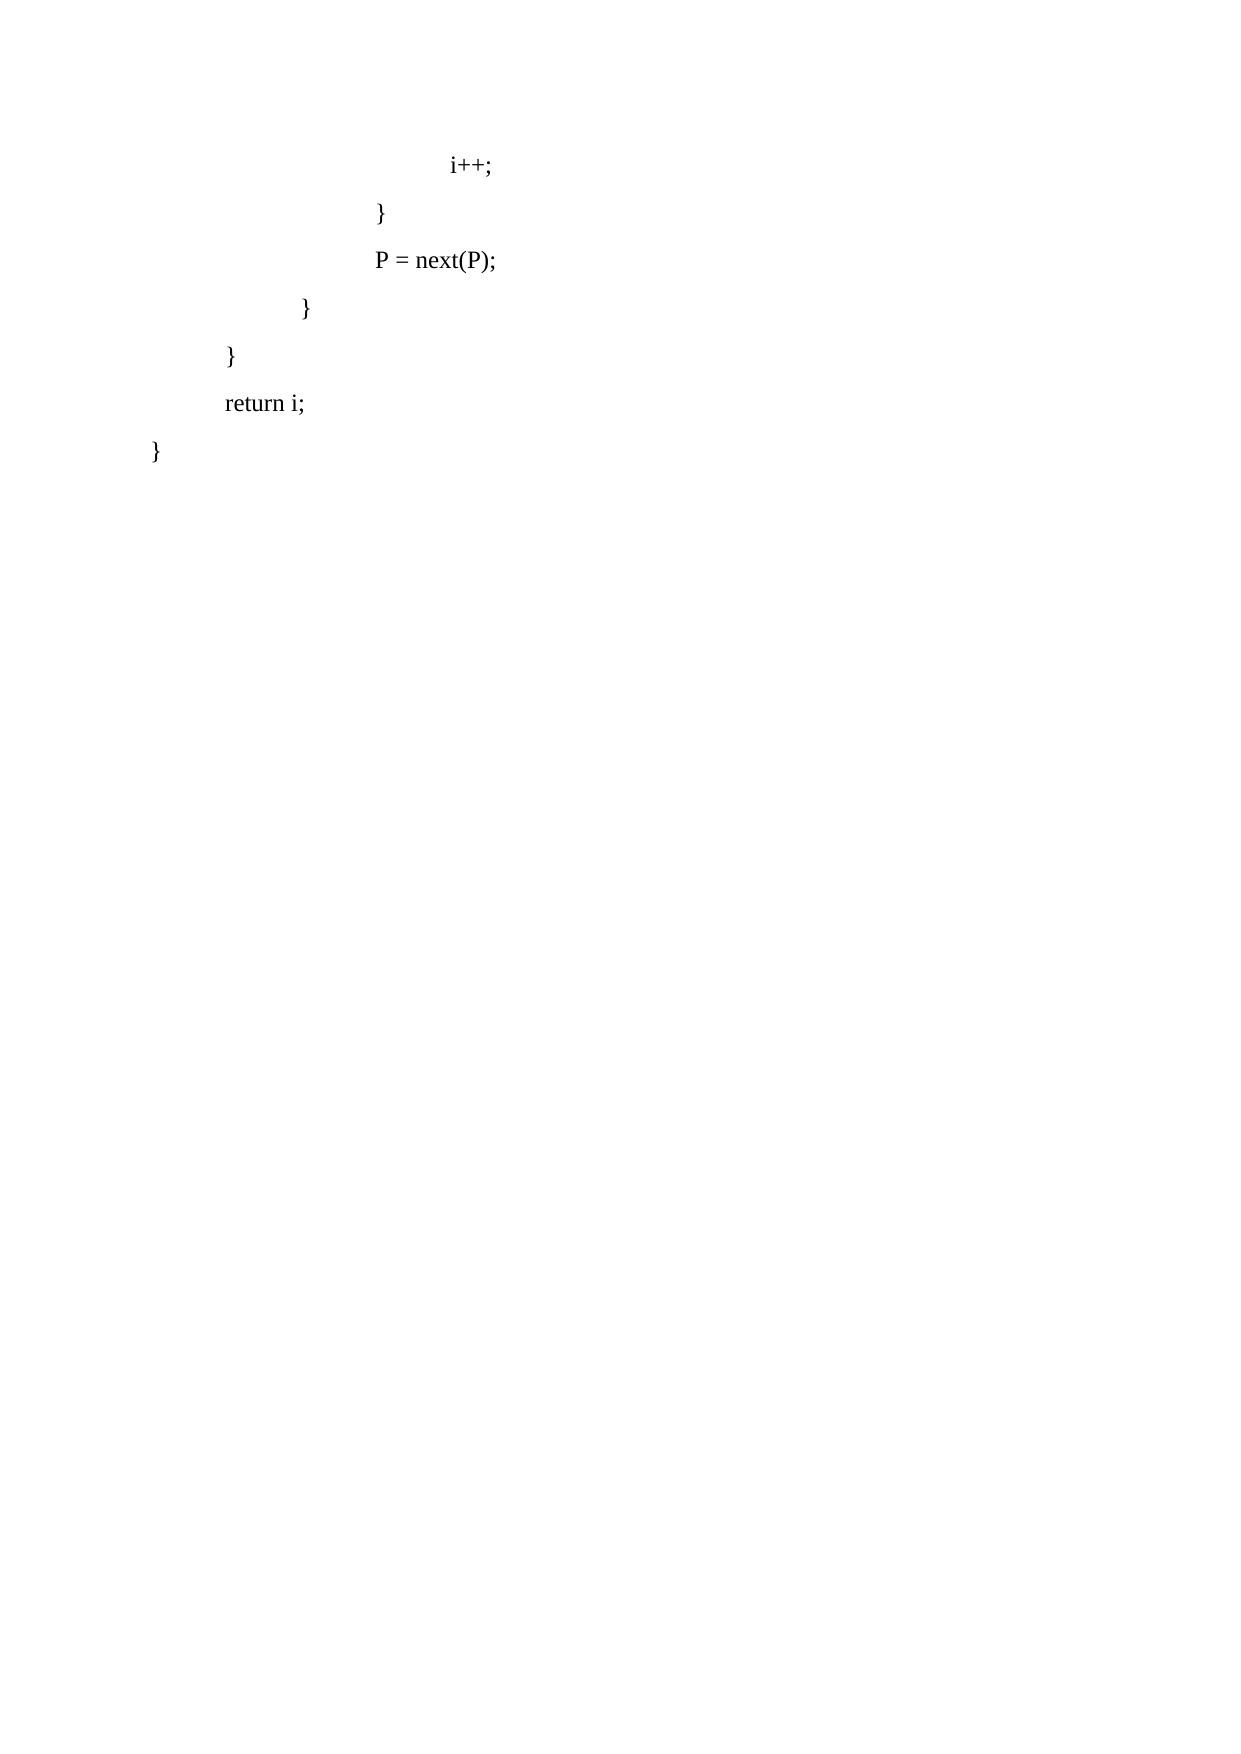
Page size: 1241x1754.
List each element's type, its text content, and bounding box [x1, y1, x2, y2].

text i++; [150, 150, 1090, 179]
text } [150, 341, 1090, 369]
text P = next(P); [150, 245, 1090, 274]
text } [150, 198, 1090, 226]
text return i; [150, 388, 1090, 417]
text } [150, 293, 1090, 322]
text } [150, 436, 1090, 465]
